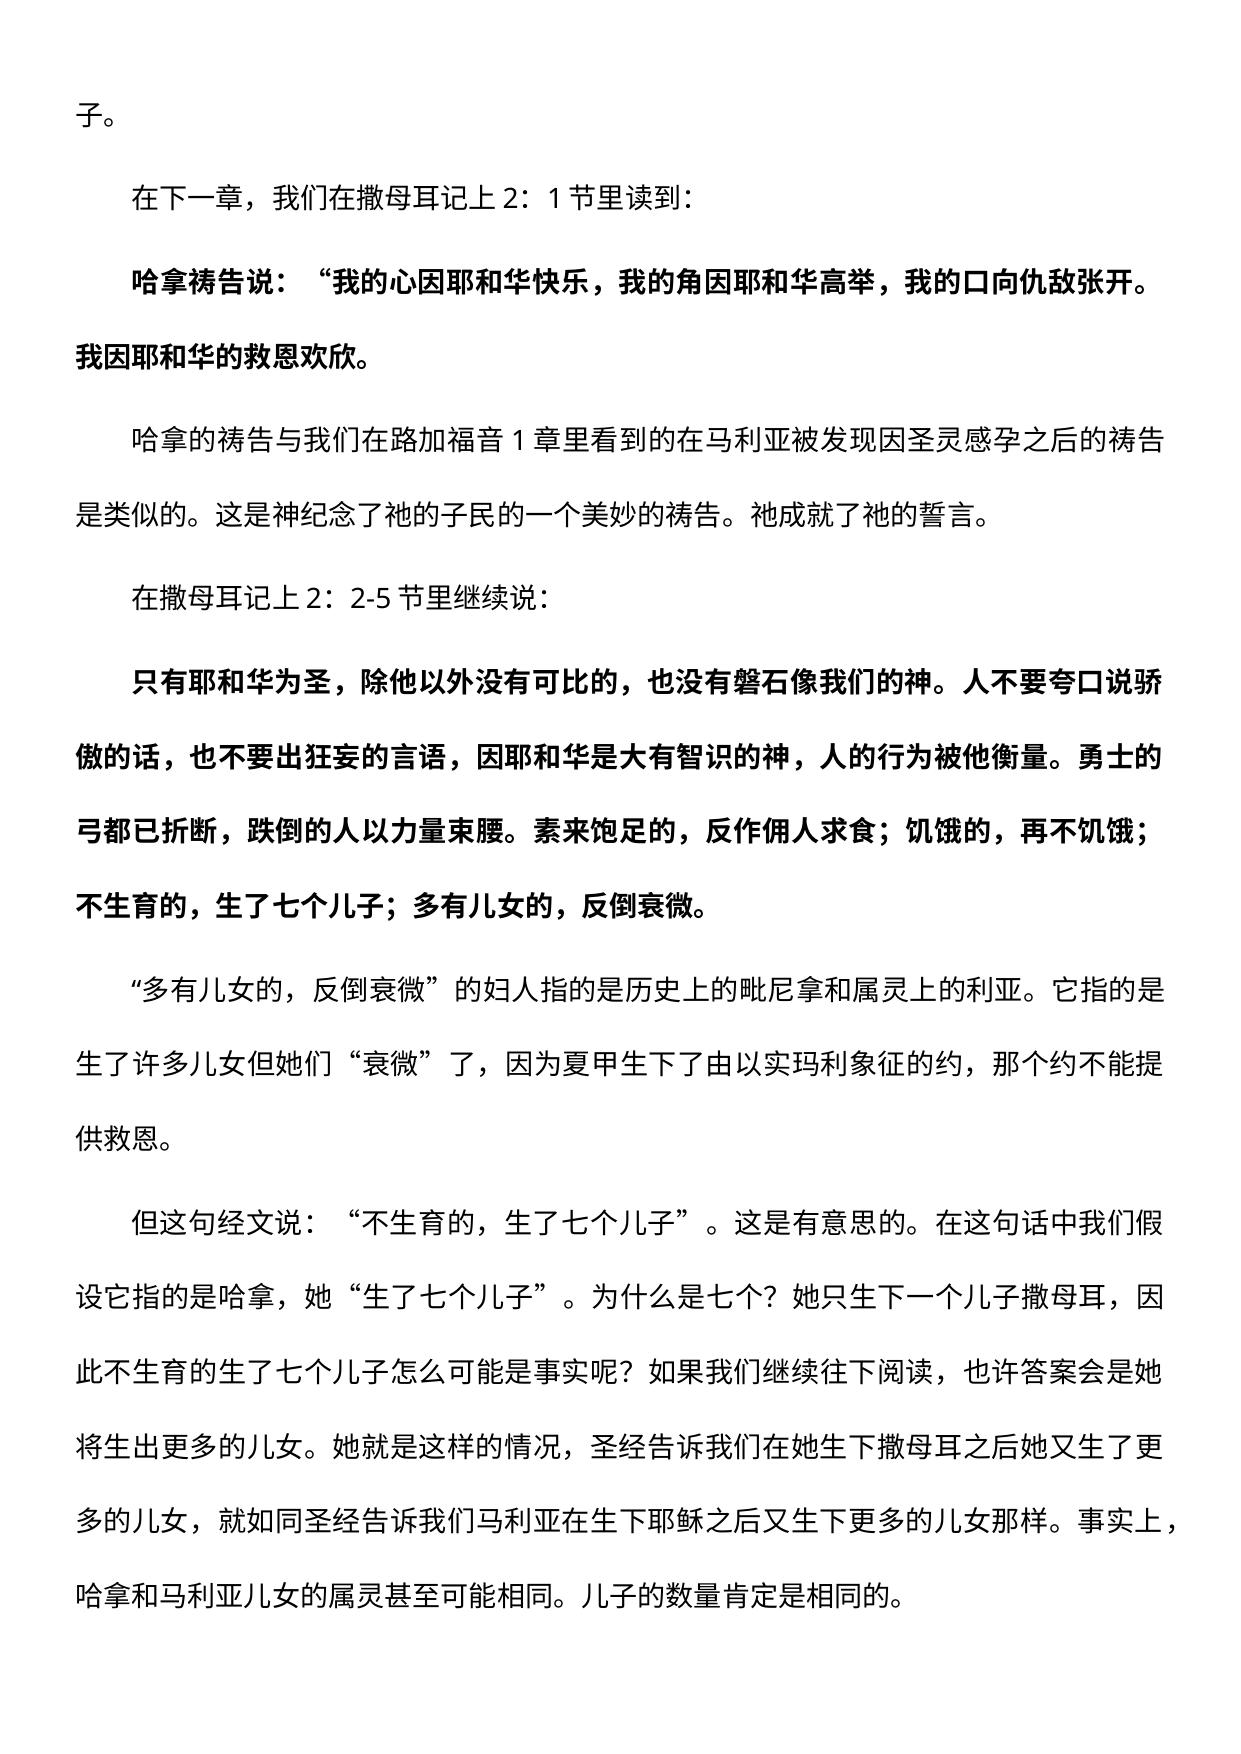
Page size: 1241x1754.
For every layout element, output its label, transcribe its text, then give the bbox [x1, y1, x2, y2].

text 哈拿的祷告与我们在路加福音1章里看到的在马利亚被发现因圣灵感孕之后的祷告是类似的。这是神纪念了祂的子民的一个美妙的祷告。祂成就了祂的誓言。 [75, 406, 1165, 546]
text 哈拿祷告说：“我的心因耶和华快乐，我的角因耶和华高举，我的口向仇敌张开。我因耶和华的救恩欢欣。 [75, 248, 1165, 387]
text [75, 81, 1165, 146]
text 但这句经文说：“不生育的，生了七个儿子”。这是有意思的。在这句话中我们假设它指的是哈拿，她“生了七个儿子”。为什么是七个？她只生下一个儿子撒母耳，因此不生育的生了七个儿子怎么可能是事实呢？如果我们继续往下阅读，也许答案会是她将生出更多的儿女。她就是这样的情况，圣经告诉我们在她生下撒母耳之后她又生了更多的儿女，就如同圣经告诉我们马利亚在生下耶稣之后又生下更多的儿女那样。事实上，哈拿和马利亚儿女的属灵甚至可能相同。儿子的数量肯定是相同的。 [75, 1188, 1165, 1627]
text 在撒母耳记上2：2-5节里继续说： [75, 564, 1165, 629]
text “多有儿女的，反倒衰微”的妇人指的是历史上的毗尼拿和属灵上的利亚。它指的是生了许多儿女但她们“衰微”了，因为夏甲生下了由以实玛利象征的约，那个约不能提供救恩。 [75, 955, 1165, 1170]
text 只有耶和华为圣，除他以外没有可比的，也没有磐石像我们的神。人不要夸口说骄傲的话，也不要出狂妄的言语，因耶和华是大有智识的神，人的行为被他衡量。勇士的弓都已折断，跌倒的人以力量束腰。素来饱足的，反作佣人求食；饥饿的，再不饥饿；不生育的，生了七个儿子；多有儿女的，反倒衰微。 [75, 648, 1165, 937]
text 在下一章，我们在撒母耳记上2：1节里读到： [75, 164, 1165, 229]
